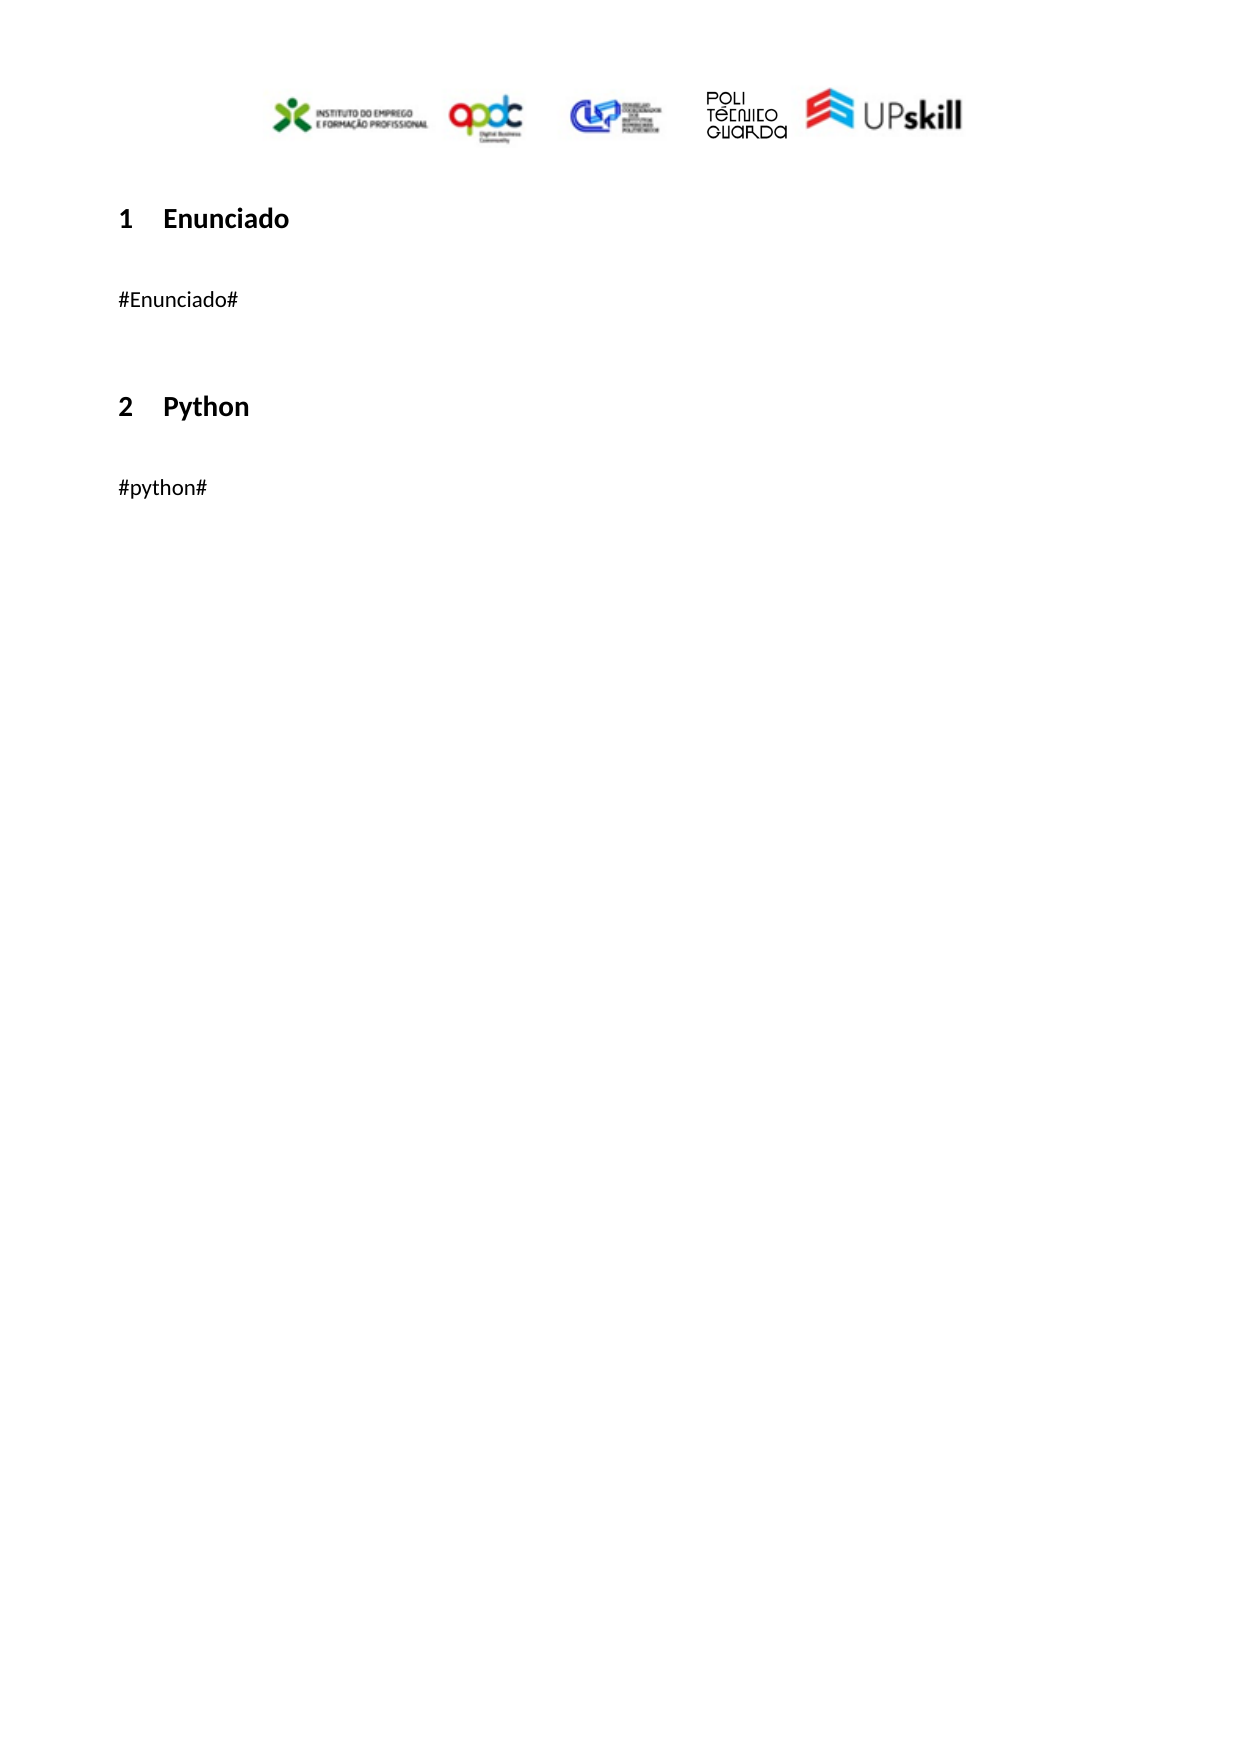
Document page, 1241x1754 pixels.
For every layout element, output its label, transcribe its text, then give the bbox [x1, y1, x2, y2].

picture [262, 73, 978, 148]
subtitle Python [118, 388, 1122, 423]
text #Enunciado# [118, 286, 1122, 314]
subtitle Enunciado [118, 200, 1122, 236]
text #python# [118, 473, 1122, 501]
